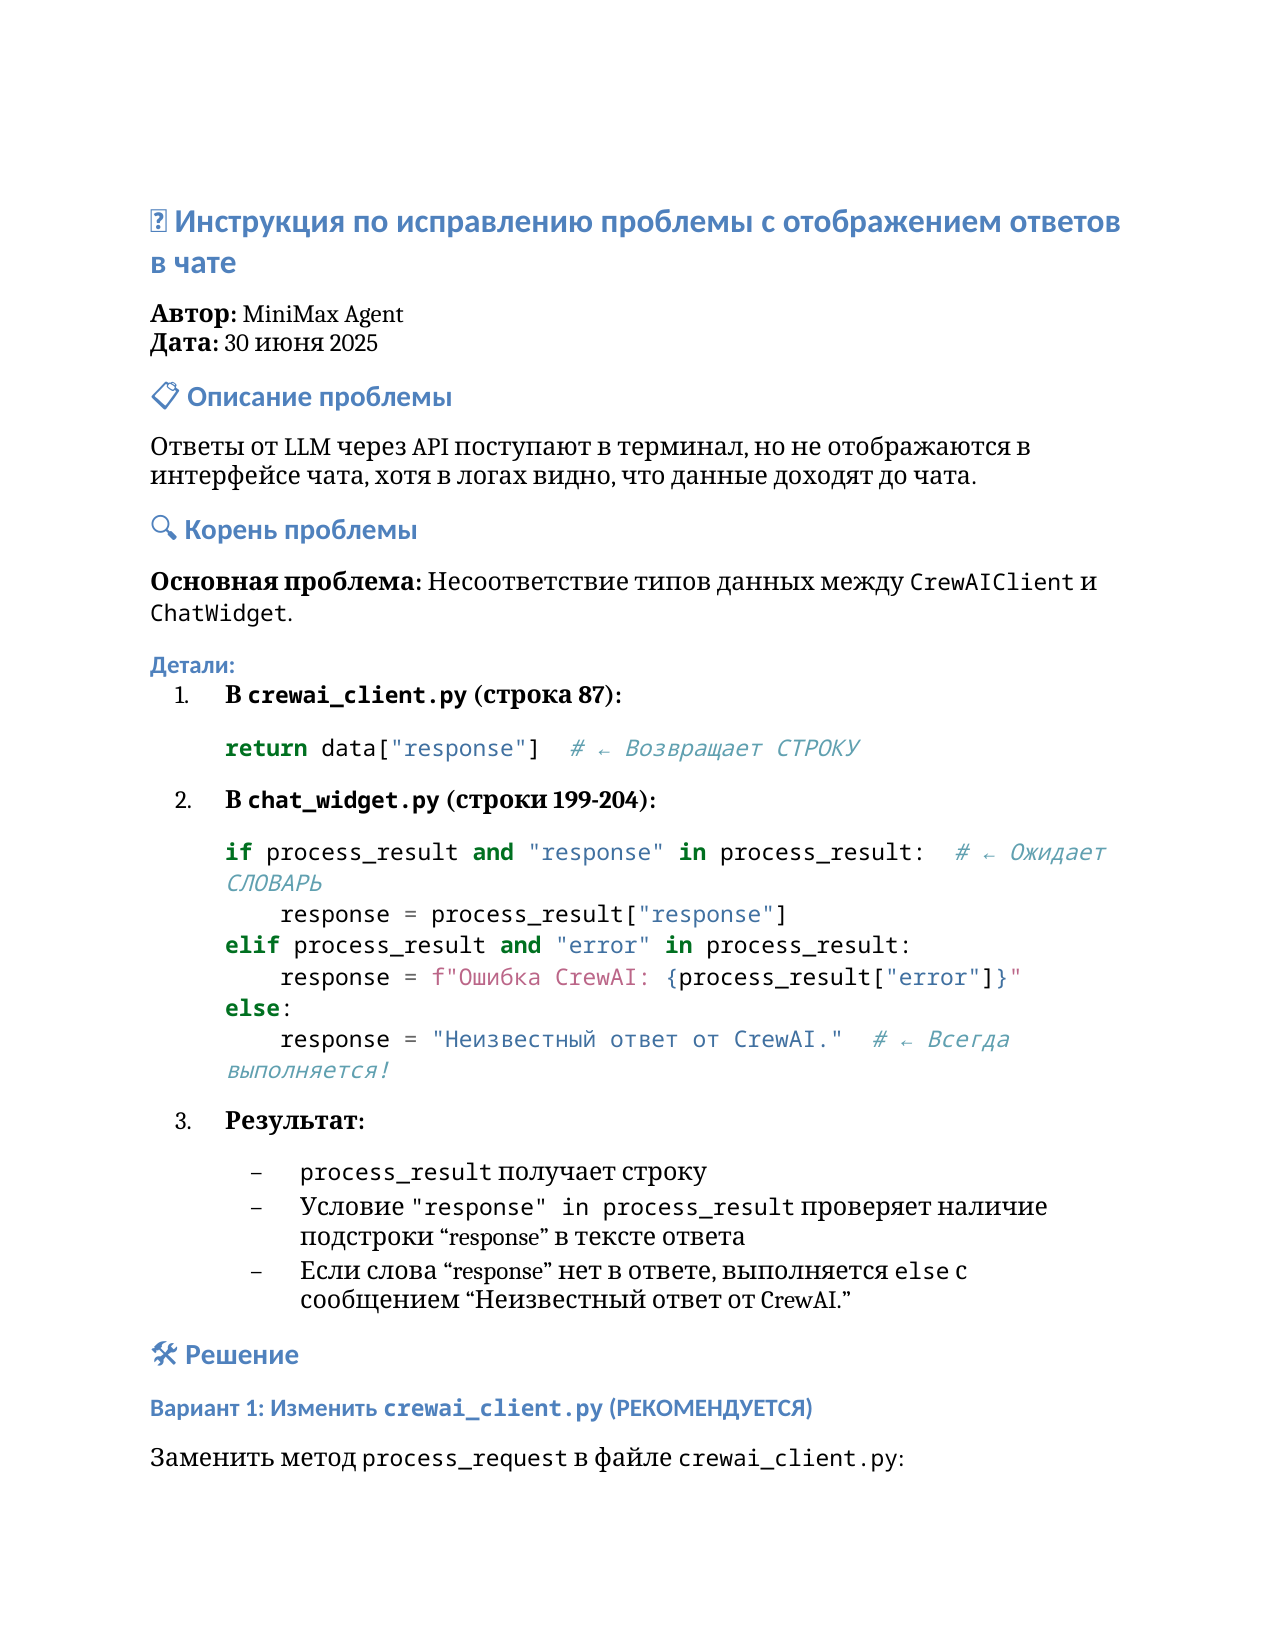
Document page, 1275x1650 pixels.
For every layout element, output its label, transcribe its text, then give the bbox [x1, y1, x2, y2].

list Результат: [175, 1107, 1125, 1135]
list В crewai_client.py (строка 87): [175, 679, 1125, 711]
subtitle 📋 Описание проблемы [150, 378, 1125, 414]
list В chat_widget.py (строки 199-204): [175, 784, 1125, 815]
subtitle 🛠️ Решение [150, 1336, 1125, 1371]
list if process_result and "response" in process_result: # ← Ожидает СЛОВАРЬ response = process_result["response"] elif process_result and "error" in process_result: response = f"Ошибка CrewAI: {process_result["error"]}" else: response = "Неизвестный ответ от CrewAI." # ← Всегда выполняется! [175, 836, 1125, 1086]
text Автор: MiniMax Agent Дата: 30 июня 2025 [150, 300, 1125, 358]
subtitle 🔧 Инструкция по исправлению проблемы с отображением ответов в чате [150, 200, 1125, 281]
text Основная проблема: Несоответствие типов данных между CrewAIClient и ChatWidget. [150, 566, 1125, 628]
subtitle Детали: [150, 649, 1125, 679]
list Если слова “response” нет в ответе, выполняется else с сообщением “Неизвестный ответ от CrewAI.” [250, 1255, 1125, 1315]
subtitle Вариант 1: Изменить crewai_client.py (РЕКОМЕНДУЕТСЯ) [150, 1392, 1125, 1423]
text Заменить метод process_request в файле crewai_client.py: [150, 1442, 1125, 1473]
subtitle 🔍 Корень проблемы [150, 511, 1125, 547]
list return data["response"] # ← Возвращает СТРОКУ [175, 732, 1125, 763]
text Ответы от LLM через API поступают в терминал, но не отображаются в интерфейсе чата, хотя в логах видно, что данные доходят до чата. [150, 433, 1125, 490]
list process_result получает строку [250, 1156, 1125, 1187]
list Условие "response" in process_result проверяет наличие подстроки “response” в тексте ответа [250, 1191, 1125, 1251]
